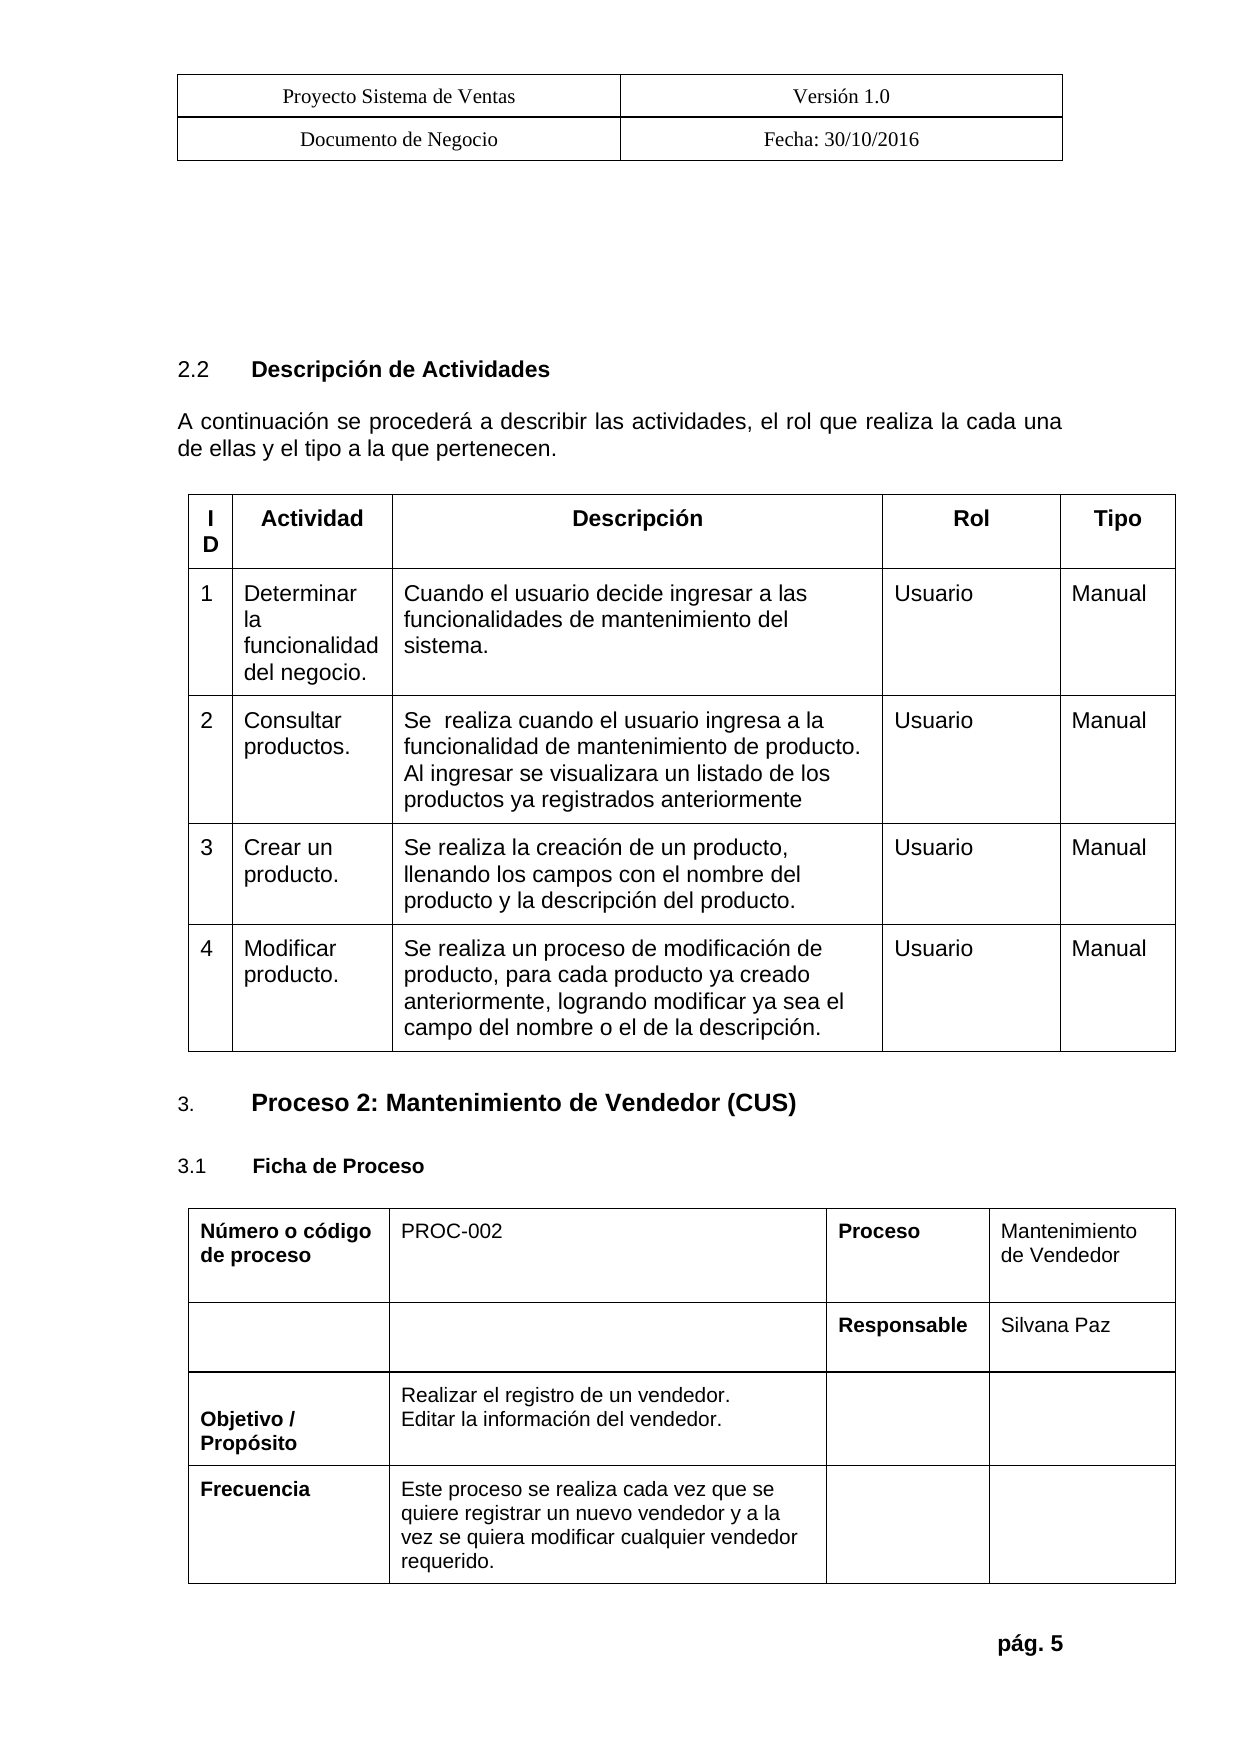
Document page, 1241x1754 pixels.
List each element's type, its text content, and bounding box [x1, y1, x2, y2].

table_cell [990, 1466, 1175, 1583]
table_header Número o código de proceso [189, 1209, 389, 1302]
table_cell [990, 1373, 1175, 1465]
list Descripción de Actividades [177, 356, 1063, 382]
table_cell Manual [1061, 696, 1175, 823]
table_cell Responsable [827, 1303, 989, 1371]
table_cell Se realiza la creación de un producto, llenando los campos con el nombre del producto y la descripción del producto. [393, 824, 882, 924]
list Ficha de Proceso [177, 1154, 1063, 1178]
list Proceso 2: Mantenimiento de Vendedor (CUS) [177, 1088, 1063, 1117]
table_cell Usuario [883, 696, 1060, 823]
list A continuación se procederá a describir las actividades, el rol que realiza la cada una de ellas y el tipo a la que pertenecen. [177, 408, 1063, 461]
table_cell Crear un producto. [233, 824, 392, 924]
table_header Actividad [233, 495, 392, 568]
table_cell 4 [189, 925, 232, 1051]
table_cell Modificar producto. [233, 925, 392, 1051]
table_header Tipo [1061, 495, 1175, 568]
table_header ID [189, 495, 232, 568]
table_header PROC-002 [390, 1209, 826, 1302]
table_cell Usuario [883, 824, 1060, 924]
table_cell Consultar productos. [233, 696, 392, 823]
table_cell Usuario [883, 569, 1060, 695]
table_cell Usuario [883, 925, 1060, 1051]
table_cell [189, 1303, 389, 1371]
table_cell Se realiza un proceso de modificación de producto, para cada producto ya creado anteriormente, logrando modificar ya sea el campo del nombre o el de la descripción. [393, 925, 882, 1051]
table_header Rol [883, 495, 1060, 568]
table_cell Silvana Paz [990, 1303, 1175, 1371]
table_cell Realizar el registro de un vendedor. Editar la información del vendedor. [390, 1373, 826, 1465]
table_cell Objetivo / Propósito [189, 1373, 389, 1465]
table_header Proceso [827, 1209, 989, 1302]
table_cell [827, 1373, 989, 1465]
table_cell Cuando el usuario decide ingresar a las funcionalidades de mantenimiento del sistema. [393, 569, 882, 695]
table_cell Se realiza cuando el usuario ingresa a la funcionalidad de mantenimiento de producto. Al ingresar se visualizara un listado de los productos ya registrados anteriormente [393, 696, 882, 823]
table_cell Manual [1061, 824, 1175, 924]
table_cell Este proceso se realiza cada vez que se quiere registrar un nuevo vendedor y a la vez se quiera modificar cualquier vendedor requerido. [390, 1466, 826, 1583]
table_header Mantenimiento de Vendedor [990, 1209, 1175, 1302]
table_cell 3 [189, 824, 232, 924]
table_cell 2 [189, 696, 232, 823]
table_cell Manual [1061, 925, 1175, 1051]
table_cell Manual [1061, 569, 1175, 695]
table_cell [827, 1466, 989, 1583]
table_cell [390, 1303, 826, 1371]
table_cell 1 [189, 569, 232, 695]
table_cell Frecuencia [189, 1466, 389, 1583]
table_cell Determinar la funcionalidad del negocio. [233, 569, 392, 695]
table_header Descripción [393, 495, 882, 568]
